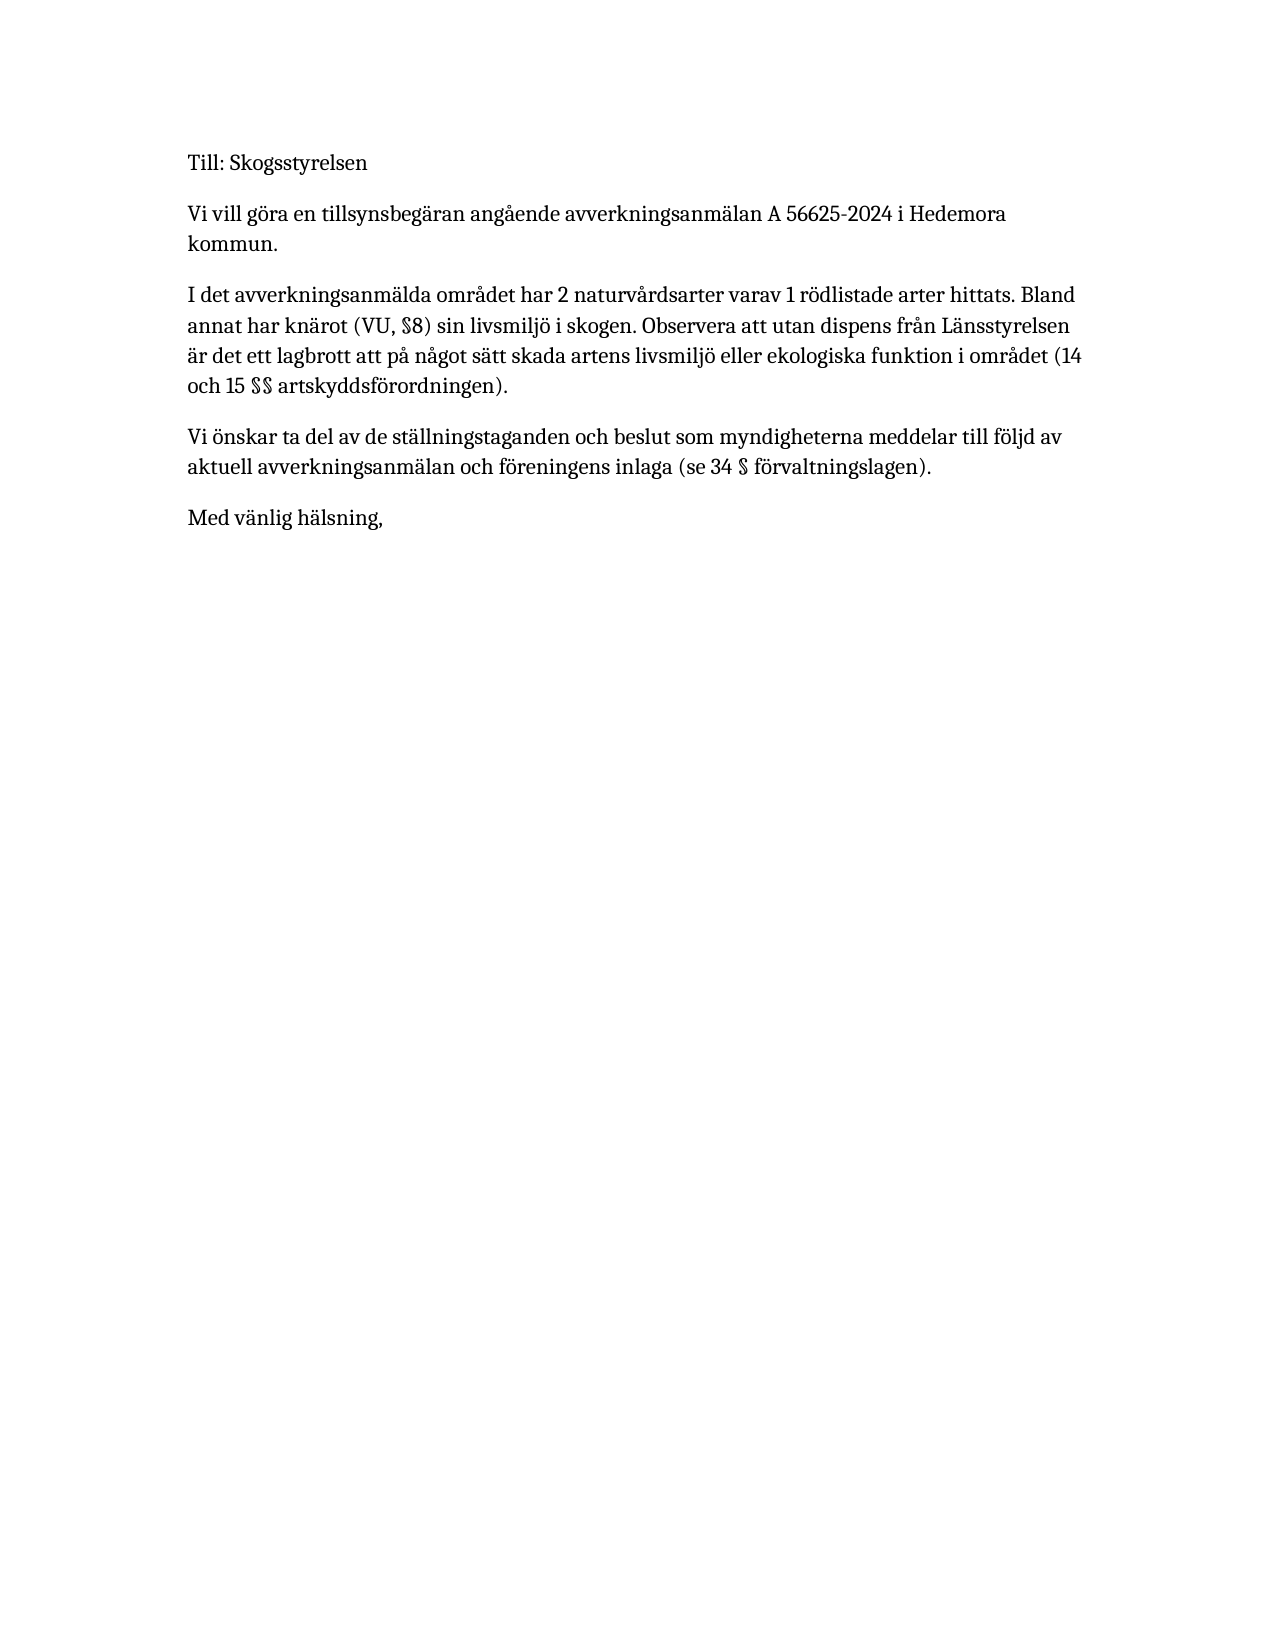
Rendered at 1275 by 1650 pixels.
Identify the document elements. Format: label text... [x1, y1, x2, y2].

text Med vänlig hälsning, [187, 505, 1087, 562]
text Vi önskar ta del av de ställningstaganden och beslut som myndigheterna meddelar till följd av aktuell avverkningsanmälan och föreningens inlaga (se 34 § förvaltningslagen). [187, 424, 1087, 481]
text Vi vill göra en tillsynsbegäran angående avverkningsanmälan A 56625-2024 i Hedemora kommun. [187, 201, 1087, 258]
text Till: Skogsstyrelsen [187, 150, 1087, 176]
text I det avverkningsanmälda området har 2 naturvårdsarter varav 1 rödlistade arter hittats. Bland annat har knärot (VU, §8) sin livsmiljö i skogen. Observera att utan dispens från Länsstyrelsen är det ett lagbrott att på något sätt skada artens livsmiljö eller ekologiska funktion i området (14 och 15 §§ artskyddsförordningen). [187, 282, 1087, 399]
